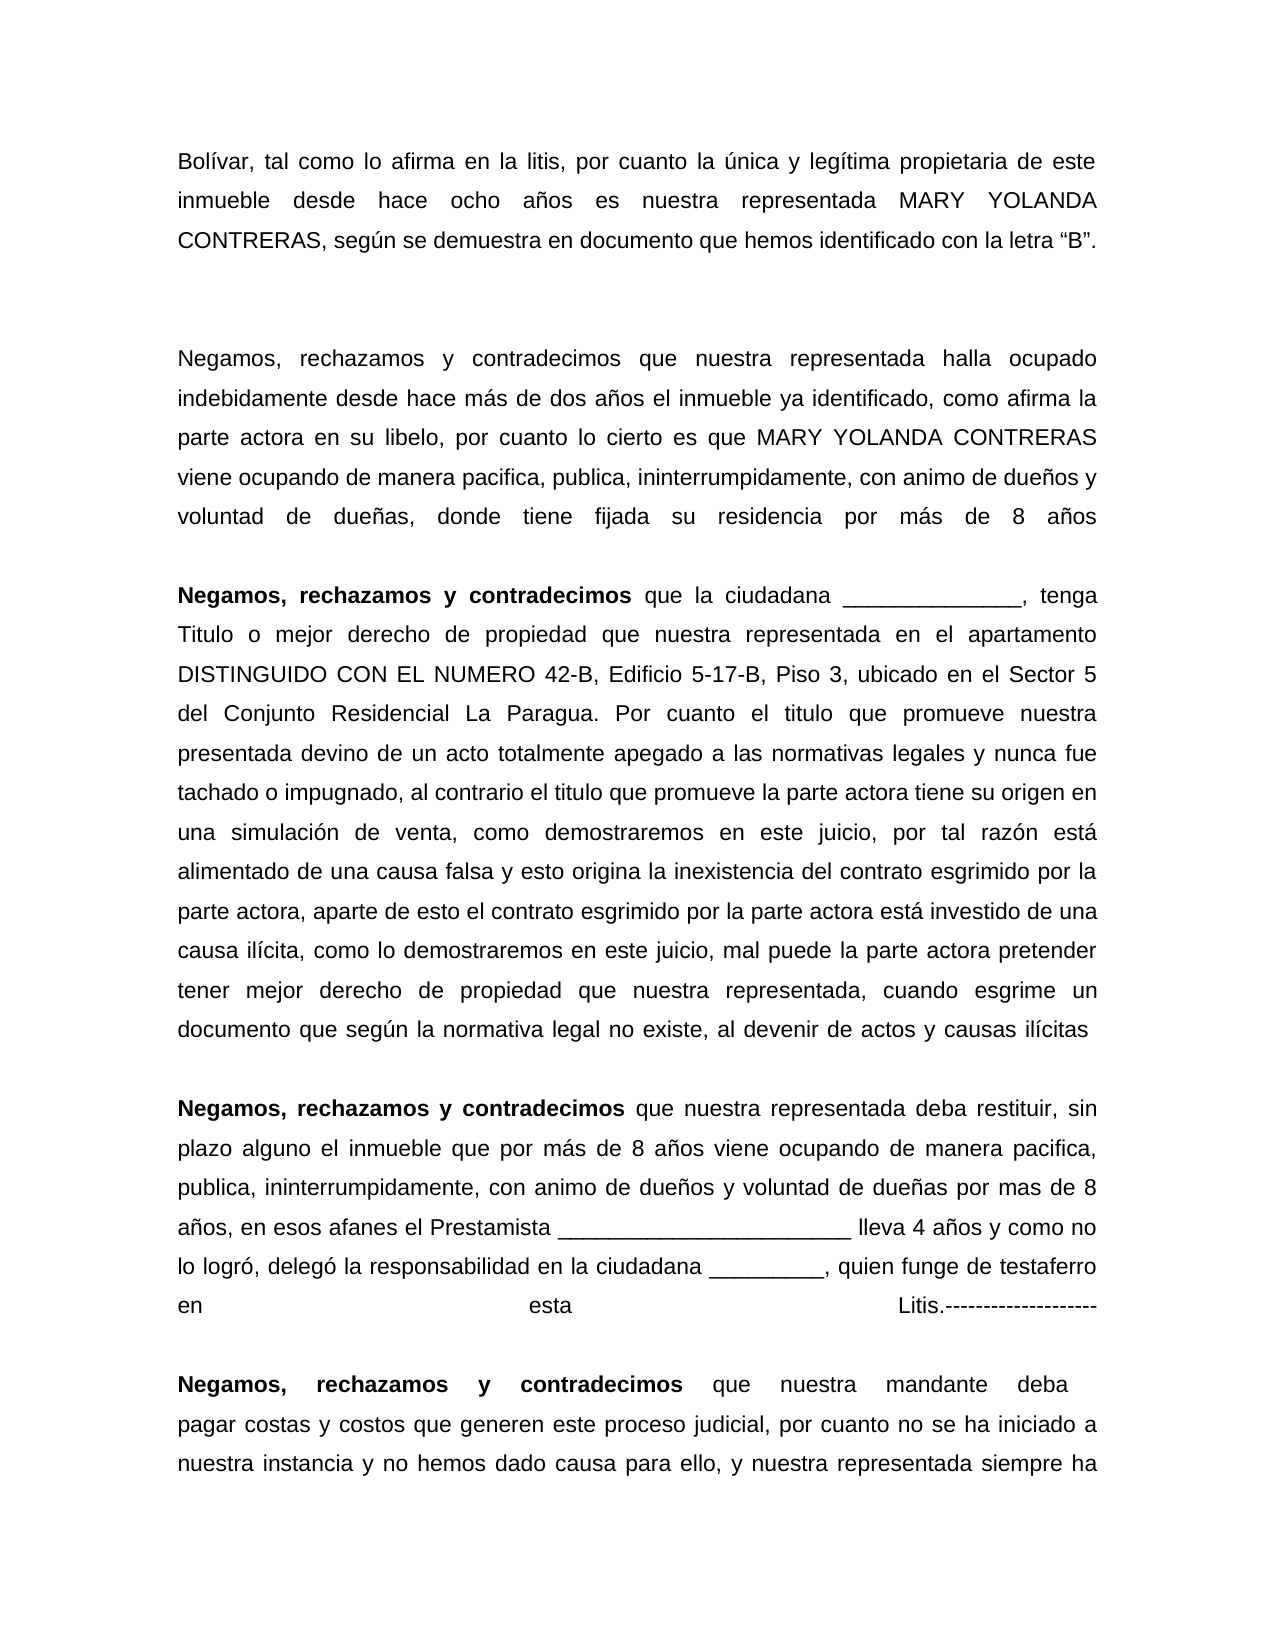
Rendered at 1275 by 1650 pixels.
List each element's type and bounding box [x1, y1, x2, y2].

text [177, 148, 1098, 1477]
